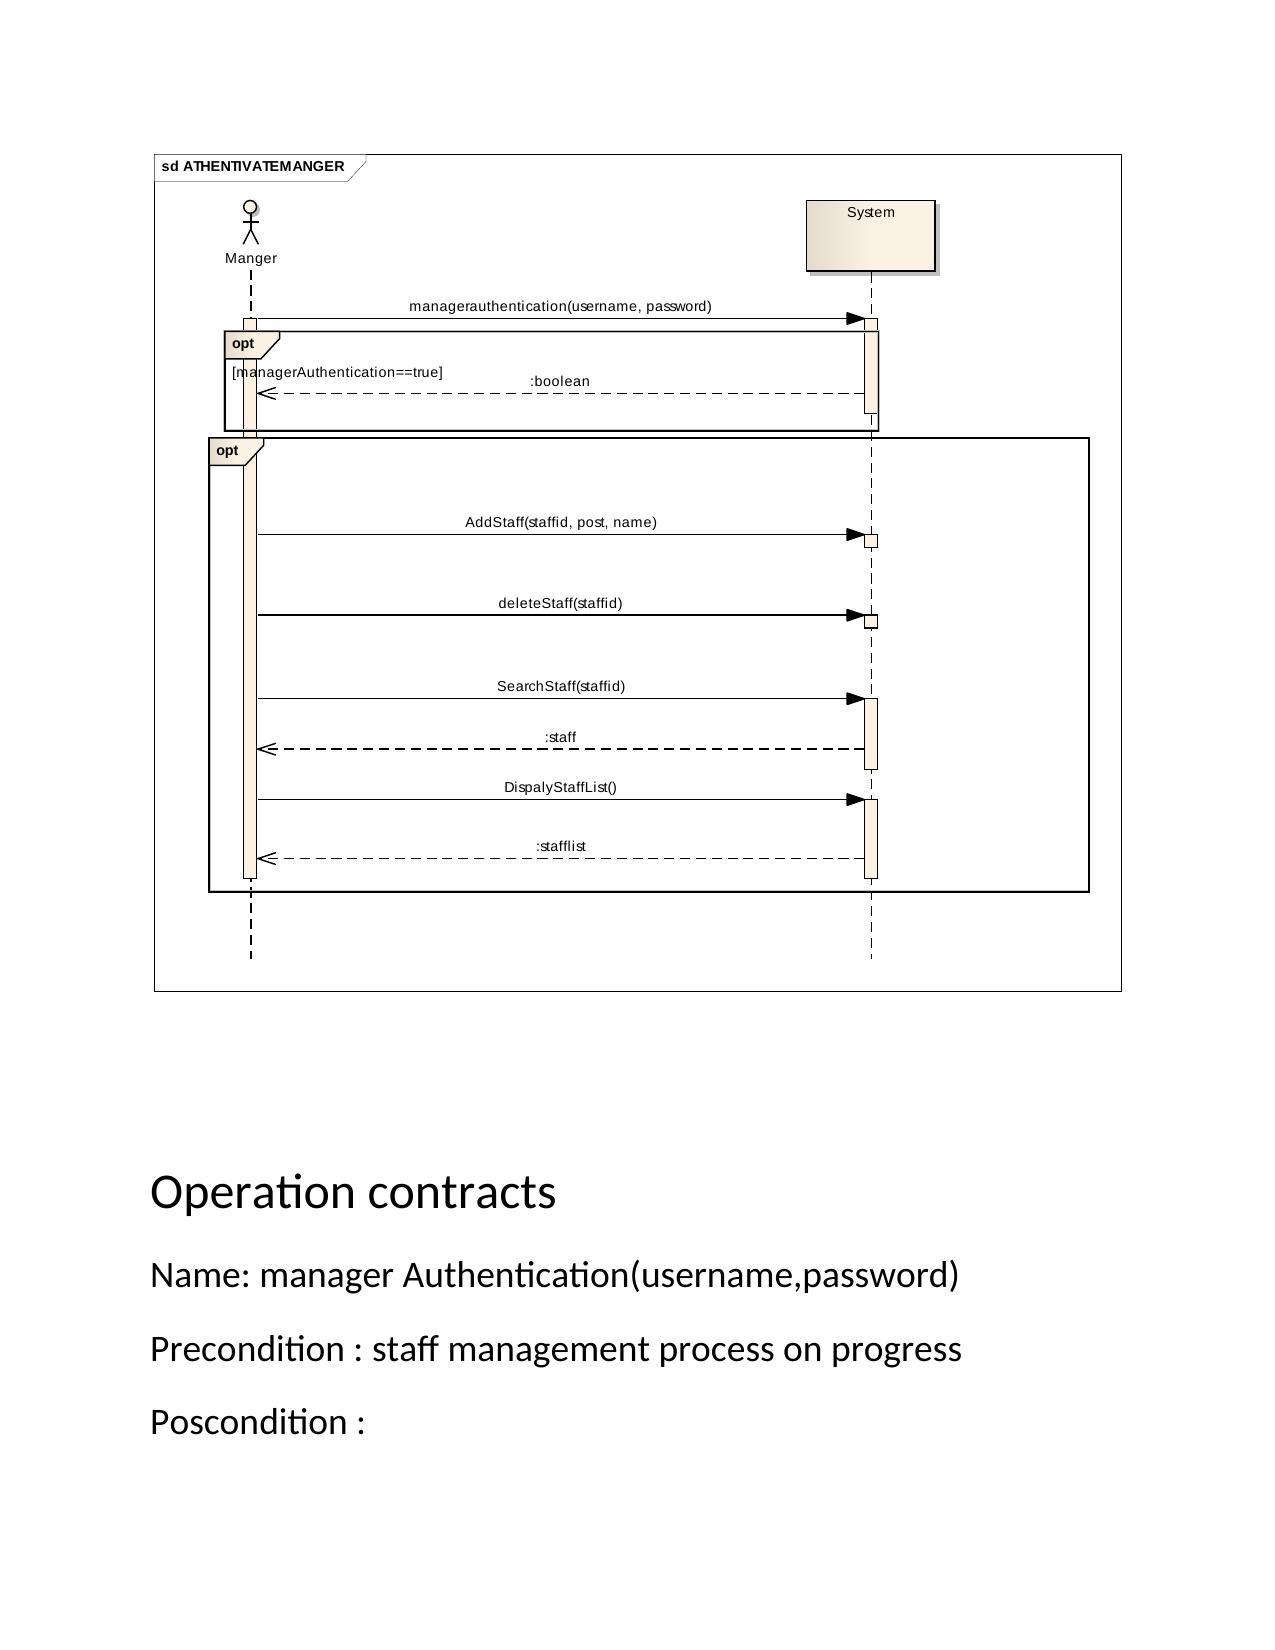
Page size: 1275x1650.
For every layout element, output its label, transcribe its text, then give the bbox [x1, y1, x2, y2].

text Operation contracts [150, 1160, 1125, 1221]
text Poscondition : [150, 1398, 1125, 1444]
text Name: manager Authentication(username,password) [150, 1251, 1125, 1297]
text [150, 1324, 1125, 1370]
